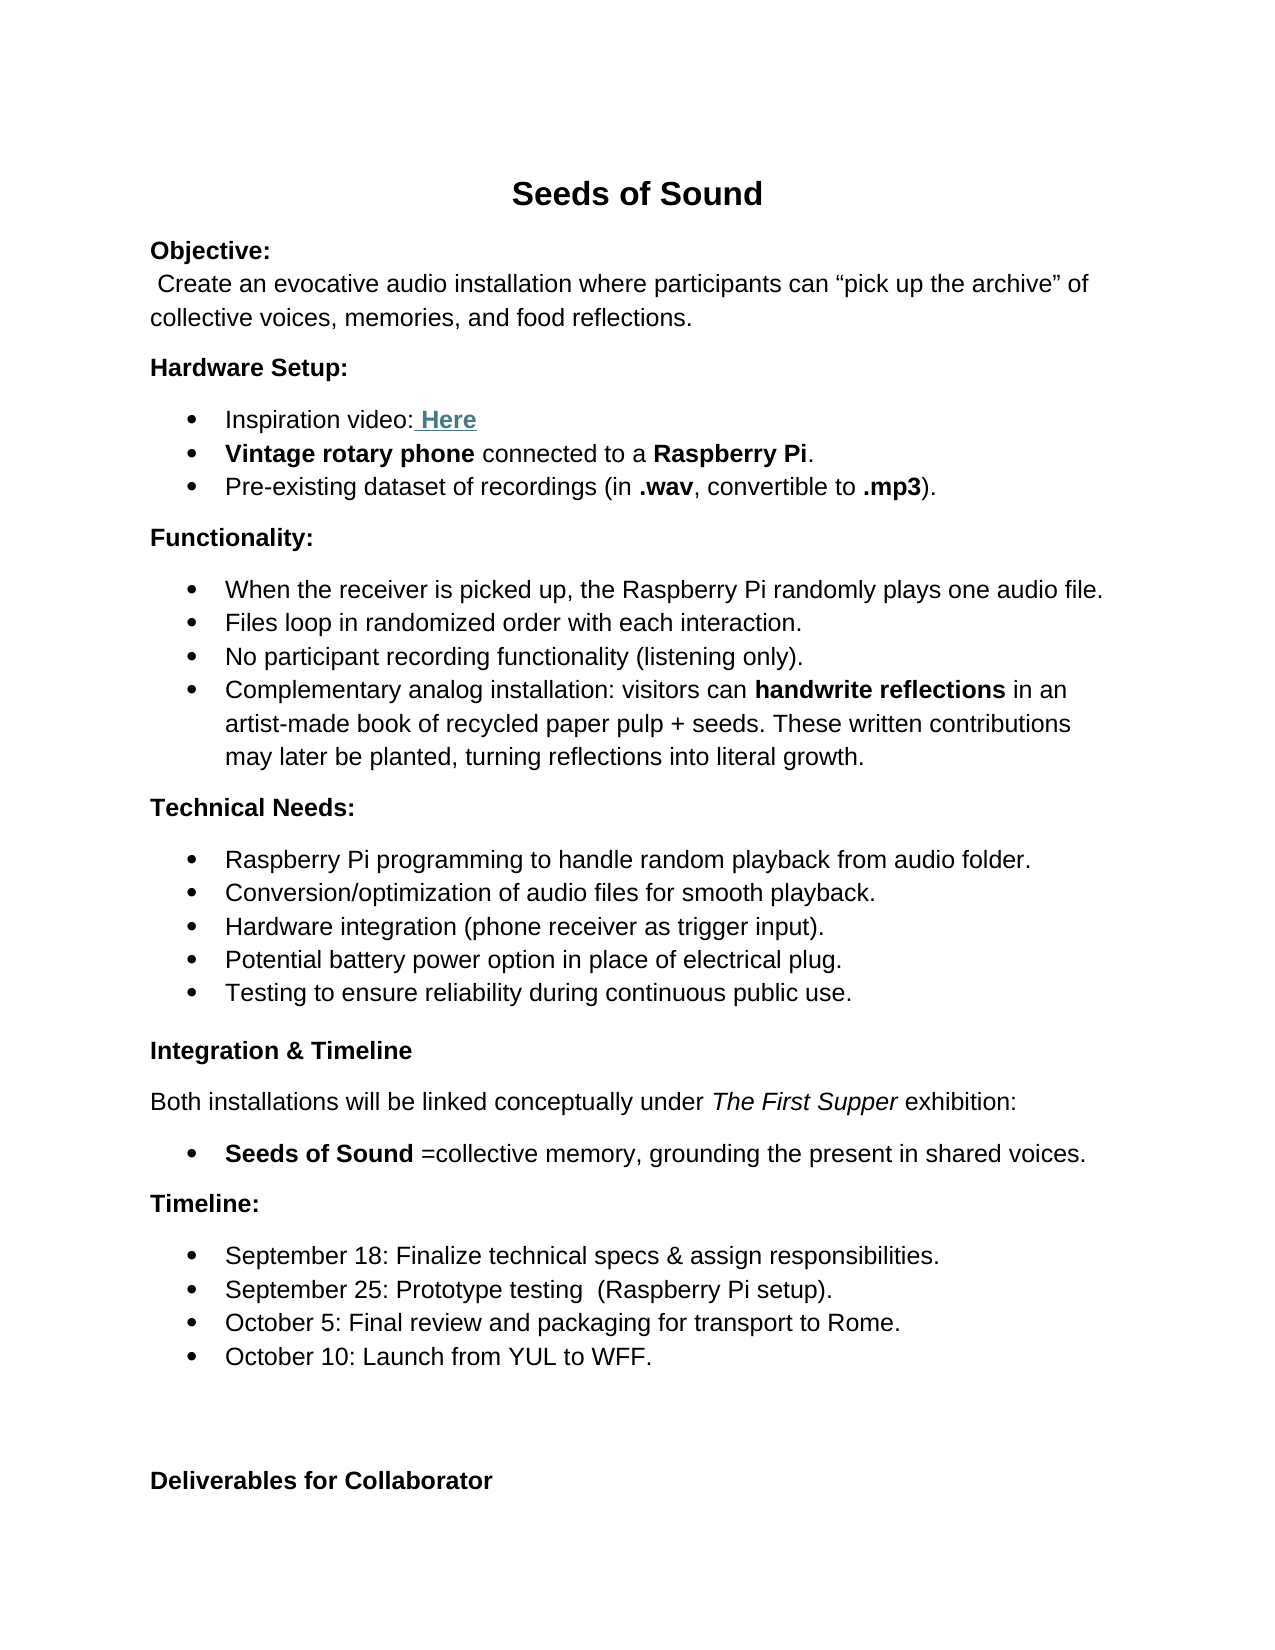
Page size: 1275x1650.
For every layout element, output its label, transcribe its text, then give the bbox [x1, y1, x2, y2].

list September 25: Prototype testing (Raspberry Pi setup). [187, 1275, 1125, 1304]
list Files loop in randomized order with each interaction. [187, 608, 1125, 637]
list October 5: Final review and packaging for transport to Rome. [187, 1308, 1125, 1337]
list Raspberry Pi programming to handle random playback from audio folder. [187, 844, 1125, 873]
text Timeline: [150, 1189, 1125, 1218]
list Testing to ensure reliability during continuous public use. [187, 978, 1125, 1007]
list Seeds of Sound =collective memory, grounding the present in shared voices. [187, 1139, 1125, 1167]
list Potential battery power option in place of electrical plug. [187, 945, 1125, 974]
list Conversion/optimization of audio files for smooth playback. [187, 878, 1125, 907]
text Integration & Timeline [150, 1036, 1125, 1065]
text Hardware Setup: [150, 353, 1125, 382]
list Inspiration video: Here [187, 405, 1125, 434]
list No participant recording functionality (listening only). [187, 642, 1125, 671]
list When the receiver is picked up, the Raspberry Pi randomly plays one audio file. [187, 575, 1125, 604]
list Pre-existing dataset of recordings (in .wav, convertible to .mp3). [187, 472, 1125, 501]
list September 18: Finalize technical specs & assign responsibilities. [187, 1241, 1125, 1270]
list October 10: Launch from YUL to WFF. [187, 1342, 1125, 1371]
text Functionality: [150, 523, 1125, 552]
text Seeds of Sound [150, 174, 1125, 213]
text Objective: Create an evocative audio installation where participants can “pick up the archive” of collective voices, memories, and food reflections. [150, 236, 1125, 331]
list Complementary analog installation: visitors can handwrite reflections in an artist-made book of recycled paper pulp + seeds. These written contributions may later be planted, turning reflections into literal growth. [187, 675, 1125, 771]
text Both installations will be linked conceptually under The First Supper exhibition: [150, 1087, 1125, 1115]
text Deliverables for Collaborator [150, 1466, 1125, 1495]
text Technical Needs: [150, 792, 1125, 821]
list Vintage rotary phone connected to a Raspberry Pi. [187, 439, 1125, 468]
list Hardware integration (phone receiver as trigger input). [187, 911, 1125, 940]
